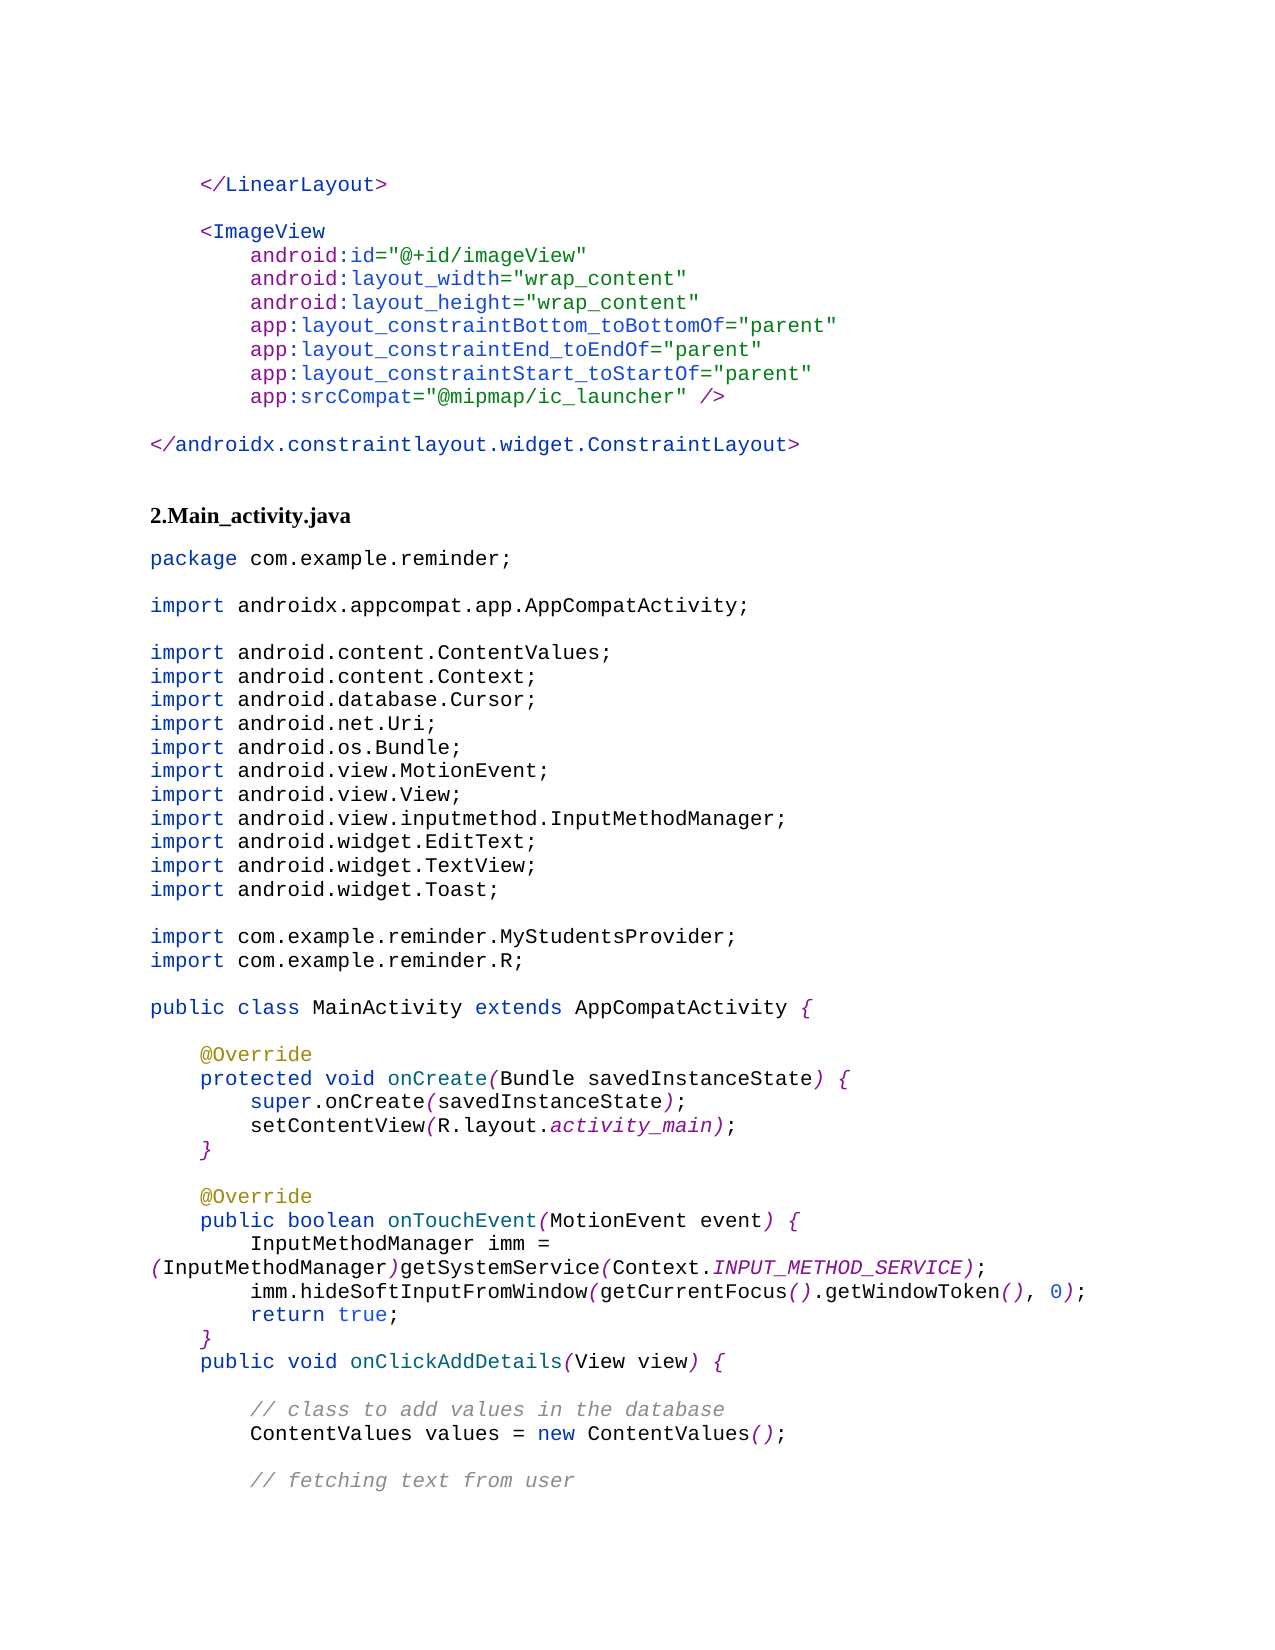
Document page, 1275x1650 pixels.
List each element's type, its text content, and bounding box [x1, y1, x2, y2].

text 2.Main_activity.java [150, 502, 1125, 529]
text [150, 150, 1125, 457]
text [150, 548, 1125, 1493]
